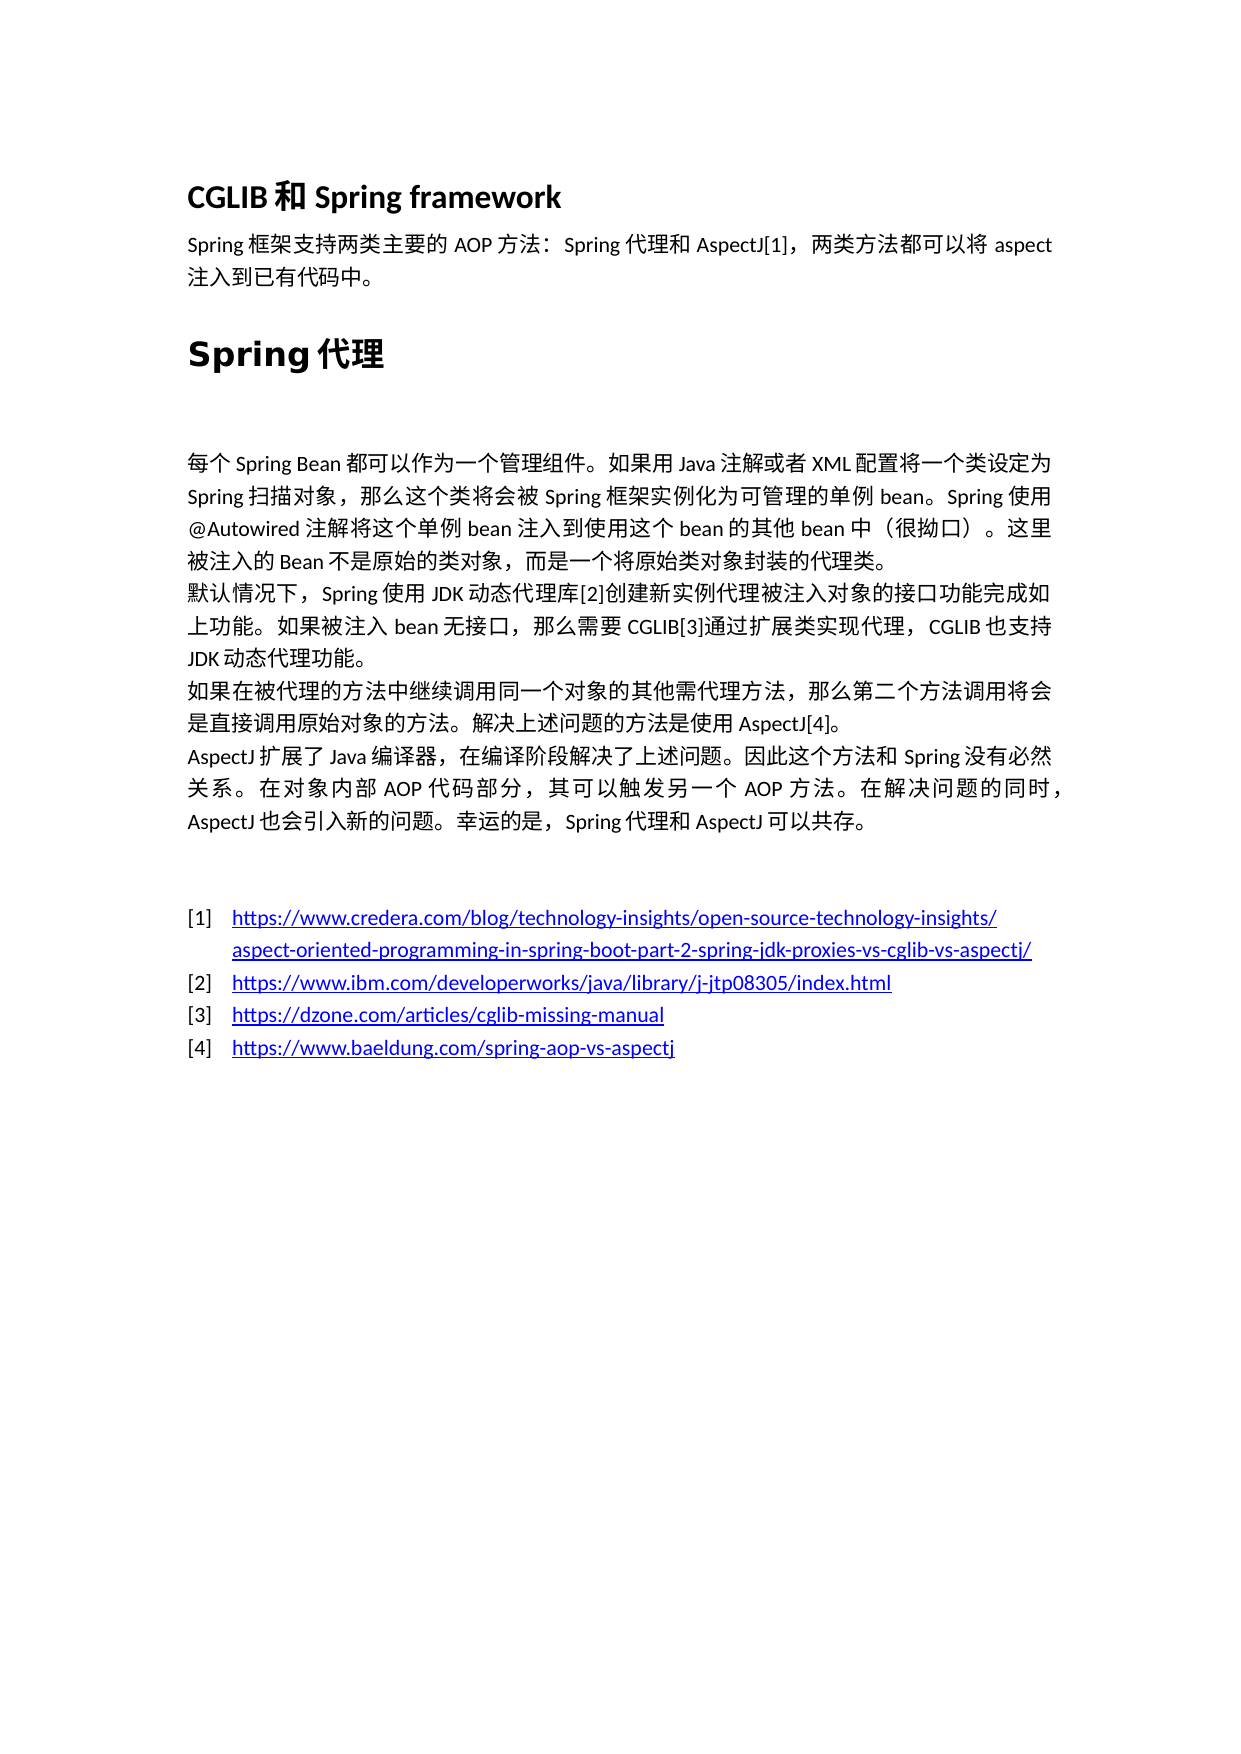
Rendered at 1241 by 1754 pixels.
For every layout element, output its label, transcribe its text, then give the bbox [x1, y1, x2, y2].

list https://dzone.com/articles/cglib-missing-manual [187, 998, 1053, 1031]
text Spring框架支持两类主要的AOP方法：Spring代理和AspectJ[1]，两类方法都可以将aspect注入到已有代码中。 [187, 227, 1053, 292]
list https://www.ibm.com/developerworks/java/library/j-jtp08305/index.html [187, 966, 1053, 998]
list AspectJ扩展了Java编译器，在编译阶段解决了上述问题。因此这个方法和Spring没有必然关系。在对象内部AOP代码部分，其可以触发另一个AOP方法。在解决问题的同时，AspectJ也会引入新的问题。幸运的是，Spring代理和AspectJ可以共存。 [187, 738, 1053, 836]
list https://www.baeldung.com/spring-aop-vs-aspectj [187, 1031, 1053, 1063]
list 默认情况下，Spring使用JDK动态代理库[2]创建新实例代理被注入对象的接口功能完成如上功能。如果被注入bean无接口，那么需要CGLIB[3]通过扩展类实现代理，CGLIB也支持JDK动态代理功能。 [187, 576, 1053, 673]
list 每个Spring Bean都可以作为一个管理组件。如果用Java注解或者XML配置将一个类设定为Spring扫描对象，那么这个类将会被Spring框架实例化为可管理的单例bean。Spring使用@Autowired注解将这个单例bean注入到使用这个bean的其他bean中（很拗口）。这里被注入的Bean不是原始的类对象，而是一个将原始类对象封装的代理类。 [187, 446, 1053, 576]
list https://www.credera.com/blog/technology-insights/open-source-technology-insights/aspect-oriented-programming-in-spring-boot-part-2-spring-jdk-proxies-vs-cglib-vs-aspectj/ [187, 901, 1053, 966]
list 如果在被代理的方法中继续调用同一个对象的其他需代理方法，那么第二个方法调用将会是直接调用原始对象的方法。解决上述问题的方法是使用AspectJ[4]。 [187, 673, 1053, 738]
text CGLIB和Spring framework [187, 162, 1053, 227]
subtitle Spring代理 [187, 319, 1053, 384]
